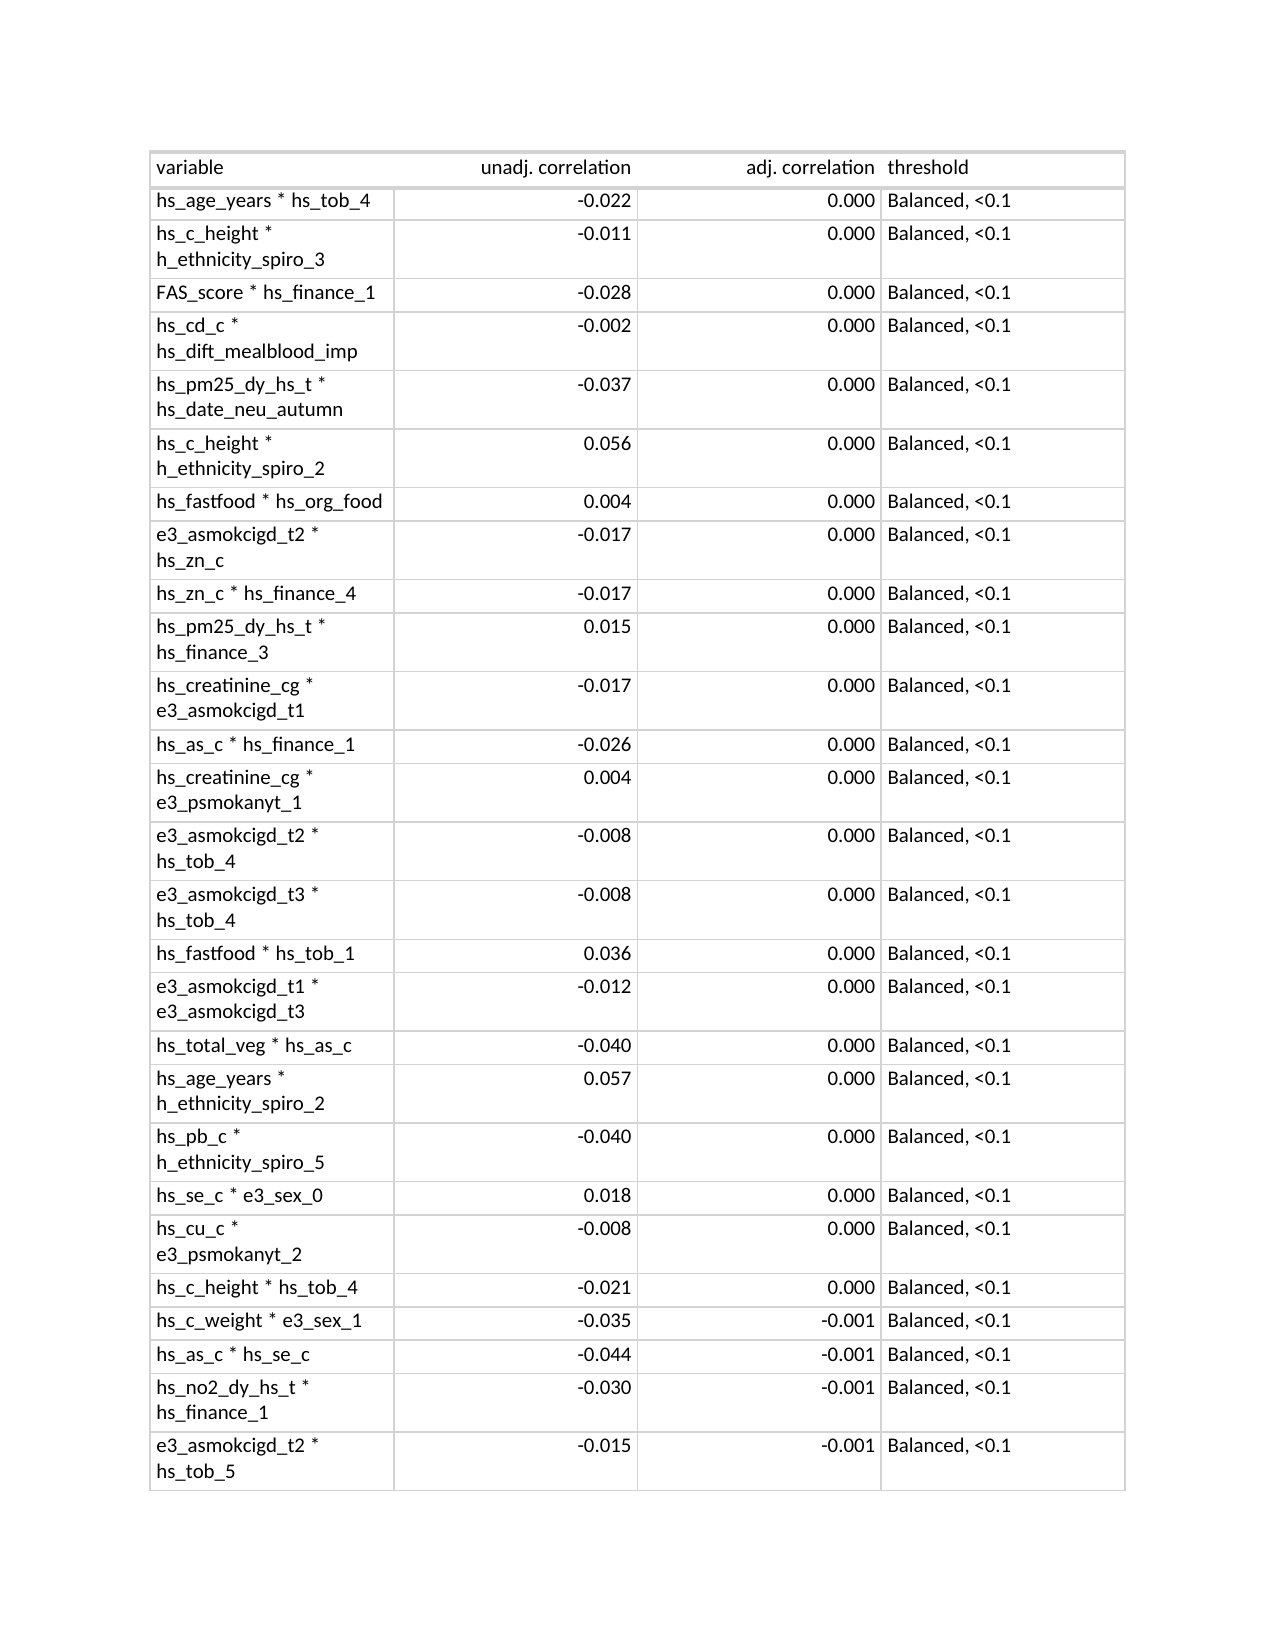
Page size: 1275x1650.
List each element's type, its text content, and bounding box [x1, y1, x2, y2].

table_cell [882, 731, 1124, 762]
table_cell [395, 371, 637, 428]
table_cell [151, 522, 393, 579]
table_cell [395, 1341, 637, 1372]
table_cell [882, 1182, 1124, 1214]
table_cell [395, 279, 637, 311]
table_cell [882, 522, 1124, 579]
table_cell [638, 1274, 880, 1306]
table_header adj. correlation [638, 154, 881, 186]
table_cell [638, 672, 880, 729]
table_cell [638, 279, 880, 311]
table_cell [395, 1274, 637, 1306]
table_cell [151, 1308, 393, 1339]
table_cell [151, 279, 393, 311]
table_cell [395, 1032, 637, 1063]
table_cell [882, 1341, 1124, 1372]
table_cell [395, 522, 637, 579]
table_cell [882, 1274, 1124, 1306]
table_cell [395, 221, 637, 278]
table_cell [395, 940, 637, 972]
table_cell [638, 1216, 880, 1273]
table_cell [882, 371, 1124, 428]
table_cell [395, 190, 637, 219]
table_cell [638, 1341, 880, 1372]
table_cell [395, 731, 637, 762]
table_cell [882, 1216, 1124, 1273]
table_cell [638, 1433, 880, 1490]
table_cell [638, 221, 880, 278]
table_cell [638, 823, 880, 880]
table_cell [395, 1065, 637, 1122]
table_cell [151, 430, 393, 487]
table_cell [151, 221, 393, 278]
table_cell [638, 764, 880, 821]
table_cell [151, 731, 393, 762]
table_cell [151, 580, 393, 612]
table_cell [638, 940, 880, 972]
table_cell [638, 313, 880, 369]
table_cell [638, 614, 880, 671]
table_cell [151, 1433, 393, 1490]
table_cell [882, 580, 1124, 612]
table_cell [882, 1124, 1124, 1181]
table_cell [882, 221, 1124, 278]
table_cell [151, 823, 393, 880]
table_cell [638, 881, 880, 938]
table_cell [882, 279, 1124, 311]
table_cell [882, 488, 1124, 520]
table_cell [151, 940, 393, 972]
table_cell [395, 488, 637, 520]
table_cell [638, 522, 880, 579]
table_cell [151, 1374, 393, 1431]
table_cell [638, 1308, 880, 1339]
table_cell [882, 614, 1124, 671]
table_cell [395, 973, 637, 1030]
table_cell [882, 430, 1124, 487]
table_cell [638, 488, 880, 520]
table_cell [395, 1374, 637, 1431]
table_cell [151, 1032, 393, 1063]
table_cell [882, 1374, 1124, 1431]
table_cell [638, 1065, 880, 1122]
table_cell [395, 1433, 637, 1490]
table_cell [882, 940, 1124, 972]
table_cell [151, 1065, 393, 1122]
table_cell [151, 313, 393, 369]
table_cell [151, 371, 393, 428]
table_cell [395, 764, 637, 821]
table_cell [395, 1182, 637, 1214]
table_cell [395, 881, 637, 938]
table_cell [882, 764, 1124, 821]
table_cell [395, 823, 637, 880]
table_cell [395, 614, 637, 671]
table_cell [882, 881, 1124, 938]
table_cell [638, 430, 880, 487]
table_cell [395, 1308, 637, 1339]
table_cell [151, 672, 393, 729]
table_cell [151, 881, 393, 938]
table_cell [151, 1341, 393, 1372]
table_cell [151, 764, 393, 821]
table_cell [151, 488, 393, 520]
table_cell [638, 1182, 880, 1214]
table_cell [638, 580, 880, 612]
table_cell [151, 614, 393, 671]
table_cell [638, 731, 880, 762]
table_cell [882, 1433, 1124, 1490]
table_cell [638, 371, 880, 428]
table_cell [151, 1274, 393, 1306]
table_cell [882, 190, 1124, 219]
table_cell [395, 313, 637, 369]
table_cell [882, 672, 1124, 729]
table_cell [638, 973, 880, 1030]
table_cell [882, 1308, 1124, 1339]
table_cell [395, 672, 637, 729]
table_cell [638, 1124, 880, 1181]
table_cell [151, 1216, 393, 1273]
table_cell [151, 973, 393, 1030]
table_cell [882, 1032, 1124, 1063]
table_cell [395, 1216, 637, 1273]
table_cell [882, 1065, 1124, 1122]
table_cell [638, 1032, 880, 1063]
table_header variable [151, 154, 394, 186]
table_header unadj. correlation [394, 154, 637, 186]
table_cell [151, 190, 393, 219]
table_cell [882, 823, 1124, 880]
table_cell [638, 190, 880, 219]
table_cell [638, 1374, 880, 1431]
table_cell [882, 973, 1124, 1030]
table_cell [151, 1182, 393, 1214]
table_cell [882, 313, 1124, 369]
table_header threshold [881, 154, 1124, 186]
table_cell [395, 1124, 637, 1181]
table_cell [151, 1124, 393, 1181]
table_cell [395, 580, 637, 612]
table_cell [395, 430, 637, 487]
